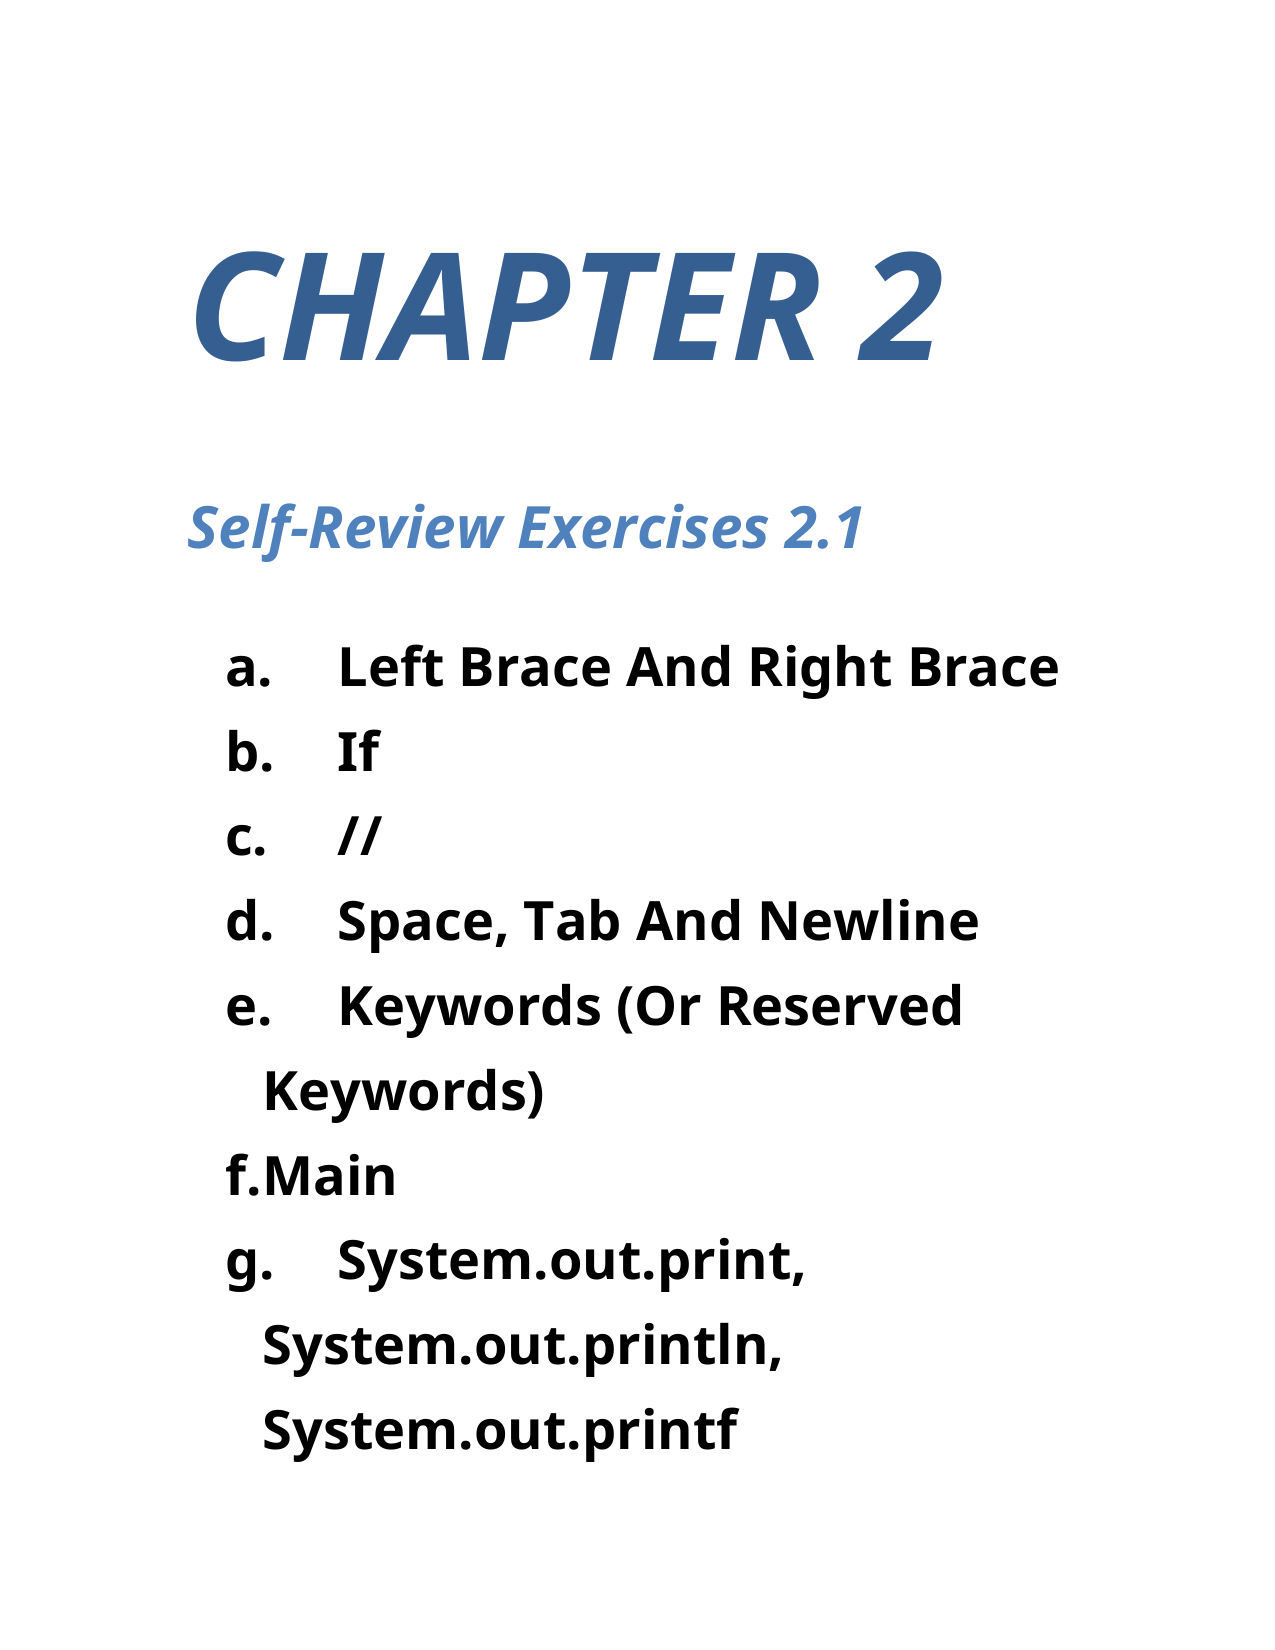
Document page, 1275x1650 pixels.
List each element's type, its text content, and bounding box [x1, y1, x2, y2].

subtitle CHAPTER 2 [187, 200, 1087, 404]
list System.out.print, System.out.println, System.out.printf [225, 1222, 1087, 1465]
list If [225, 713, 1087, 787]
list Left Brace And Right Brace [225, 628, 1087, 702]
list Main [225, 1137, 1087, 1211]
list // [225, 798, 1087, 872]
list Space, Tab And Newline [225, 883, 1087, 956]
list Keywords (Or Reserved Keywords) [225, 967, 1087, 1126]
subtitle Self-Review Exercises 2.1 [187, 486, 1087, 565]
